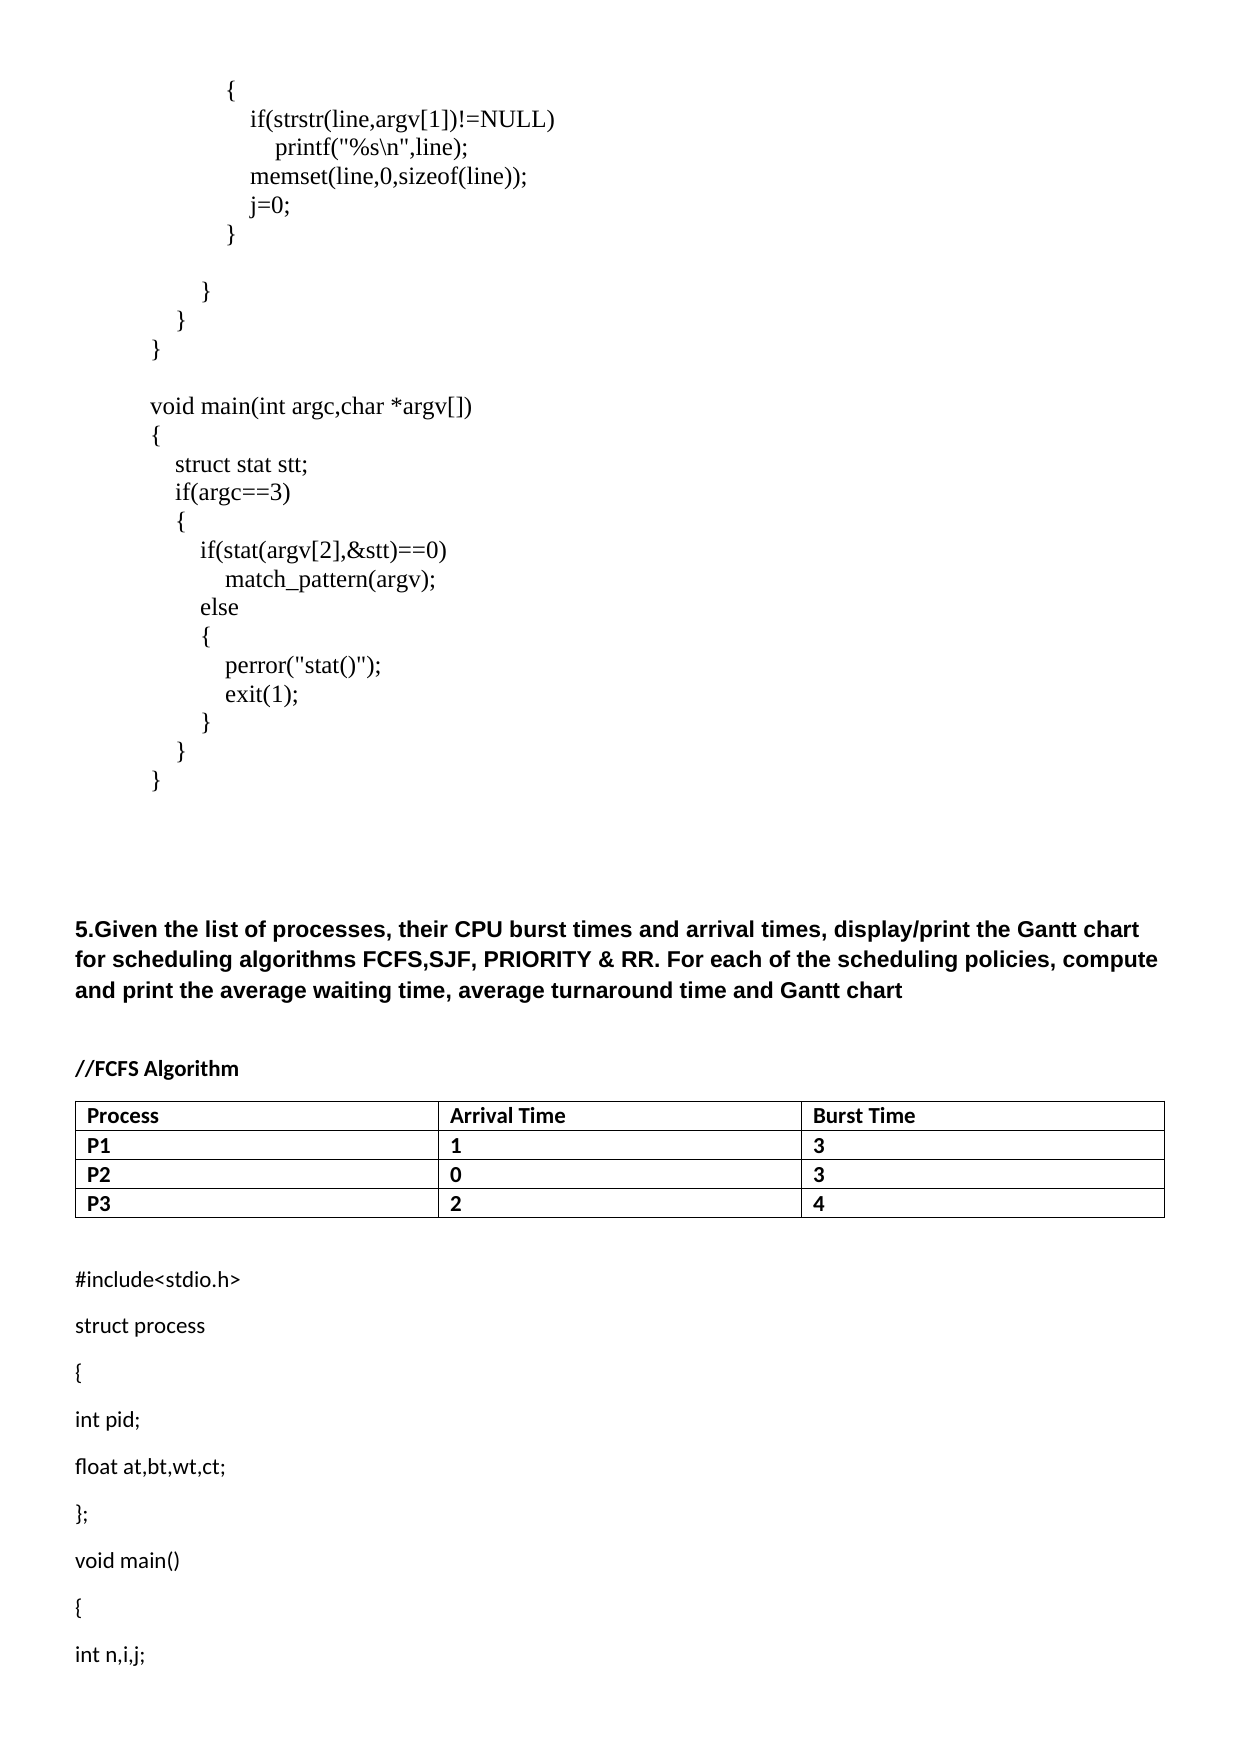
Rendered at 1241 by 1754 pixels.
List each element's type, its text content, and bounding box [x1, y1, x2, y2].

table_cell 2 [439, 1189, 801, 1217]
text if(stat(argv[2],&stt)==0) [150, 535, 1165, 564]
text #include<stdio.h> [75, 1265, 1165, 1293]
text { [150, 506, 1165, 535]
table_cell 3 [802, 1131, 1164, 1159]
text exit(1); [150, 679, 1165, 707]
text j=0; [150, 190, 1165, 219]
table_header Arrival Time [439, 1102, 801, 1130]
text //FCFS Algorithm [75, 1054, 1165, 1082]
text int pid; [75, 1405, 1165, 1433]
table_cell P3 [76, 1189, 438, 1217]
text { [150, 420, 1165, 449]
text }; [75, 1499, 1165, 1527]
table_header Burst Time [802, 1102, 1164, 1130]
text match_pattern(argv); [150, 564, 1165, 592]
table_cell 1 [439, 1131, 801, 1159]
table_cell P2 [76, 1160, 438, 1188]
text float at,bt,wt,ct; [75, 1452, 1165, 1480]
text perror("stat()"); [150, 650, 1165, 679]
text } [150, 219, 1165, 247]
table_cell 4 [802, 1189, 1164, 1217]
text { [150, 75, 1165, 104]
text void main(int argc,char *argv[]) [150, 391, 1165, 420]
text struct process [75, 1312, 1165, 1340]
text memset(line,0,sizeof(line)); [150, 161, 1165, 190]
text struct stat stt; [150, 449, 1165, 477]
text printf("%s\n",line); [150, 132, 1165, 161]
table_cell 0 [439, 1160, 801, 1188]
text else [150, 592, 1165, 621]
table_cell 3 [802, 1160, 1164, 1188]
text 5.Given the list of processes, their CPU burst times and arrival times, display/print the Gantt chart for scheduling algorithms FCFS,SJF, PRIORITY & RR. For each of the scheduling policies, compute and print the average waiting time, average turnaround time and Gantt chart [75, 916, 1165, 1003]
text } [150, 736, 1165, 765]
text void main() [75, 1546, 1165, 1574]
table_cell P1 [76, 1131, 438, 1159]
table_header Process [76, 1102, 438, 1130]
text } [150, 707, 1165, 736]
text if(argc==3) [150, 477, 1165, 506]
text { [150, 621, 1165, 650]
text } [150, 765, 1165, 794]
text } [150, 305, 1165, 334]
text int n,i,j; [75, 1640, 1165, 1668]
text if(strstr(line,argv[1])!=NULL) [150, 104, 1165, 132]
text } [150, 334, 1165, 362]
text { [75, 1593, 1165, 1621]
text } [150, 276, 1165, 305]
text { [75, 1358, 1165, 1387]
